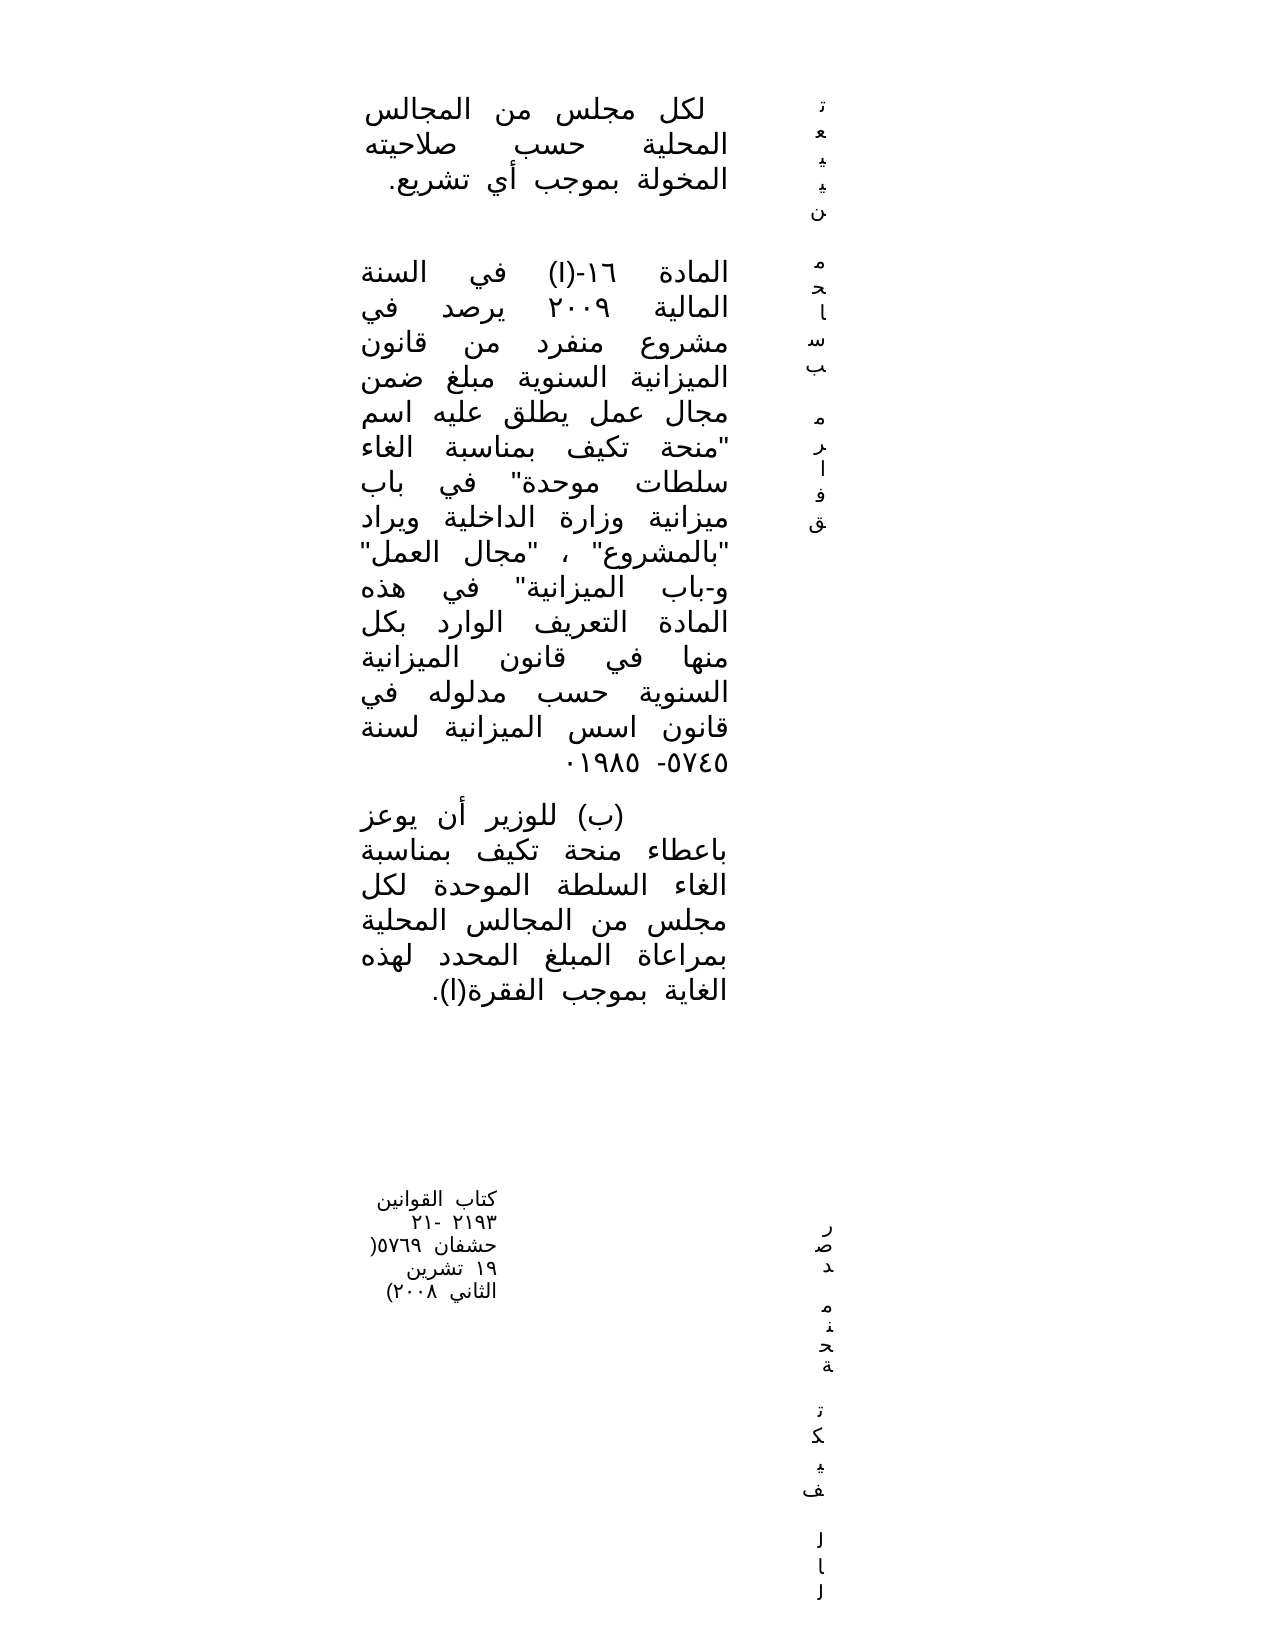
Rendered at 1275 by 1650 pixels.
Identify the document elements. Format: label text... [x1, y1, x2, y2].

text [364, 91, 729, 196]
text (ب) للوزير أن يوعز باعطاء منحة تكيف بمناسبة الغاء السلطة الموحدة لكل مجلس من المجالس المحلية بمراعاة المبلغ المحدد لهذه الغاية بموجب الفقرة(ا). [360, 797, 728, 1007]
text المادة ١٦-(I) في السنة المالية ٢٠٠٩ يرصد في مشروع منفرد من قانون الميزانية السنوية مبلغ ضمن مجال عمل يطلق عليه اسم "منحة تكيف بمناسبة الغاء سلطات موحدة" في باب ميزانية وزارة الداخلية ويراد "بالمشروع" ، "مجال العمل" و-باب الميزانية" في هذه المادة التعريف الوارد بكل منها في قانون الميزانية السنوية حسب مدلوله في قانون اسس الميزانية لسنة ٥٧٤٥- ٠١٩٨٥ [360, 255, 729, 780]
text كتاب القوانين ٢١٩٣ -٢١ حشفان ٥٧٦٩(١٩ تشرين الثاني ٢٠٠٨) [360, 1188, 497, 1303]
